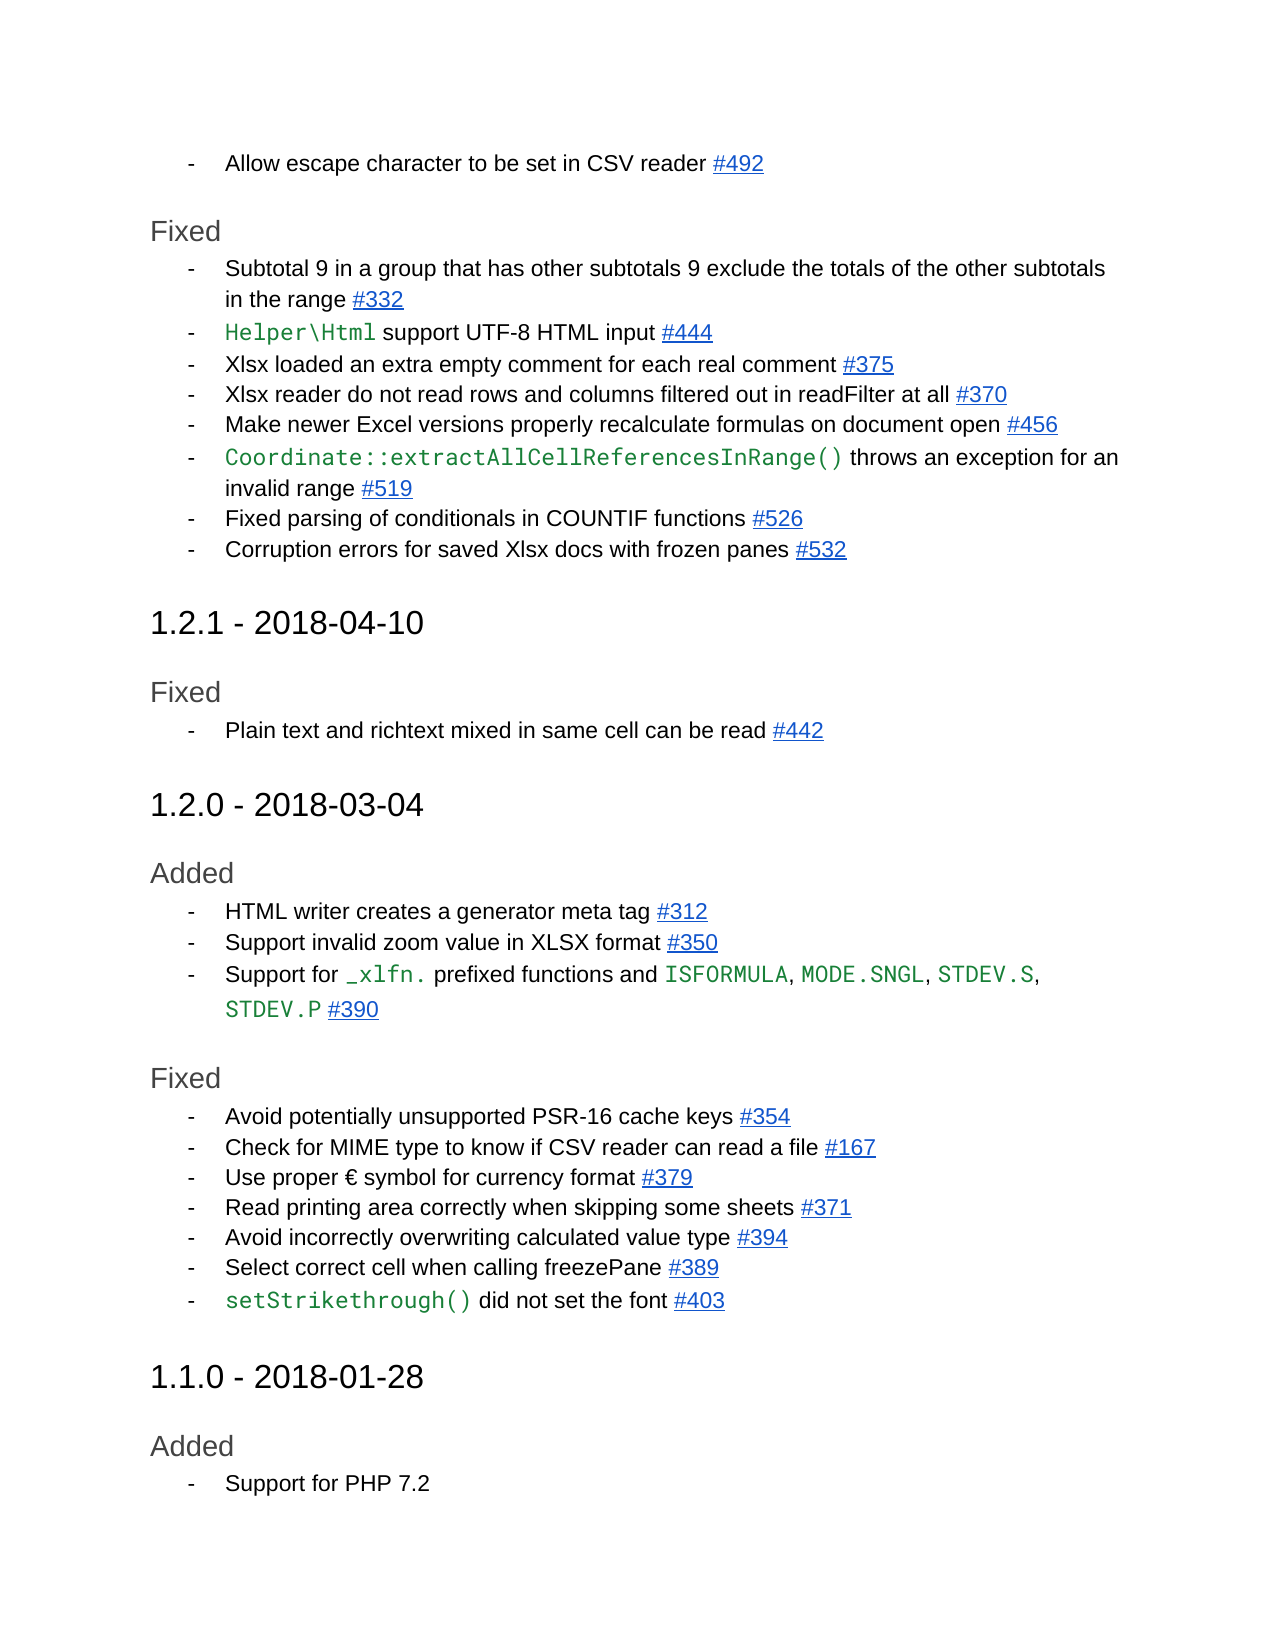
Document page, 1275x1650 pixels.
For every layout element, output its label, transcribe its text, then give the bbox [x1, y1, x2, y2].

list Helper\Html support UTF-8 HTML input #444 [187, 316, 1125, 346]
list Support for _xlfn. prefixed functions and ISFORMULA, MODE.SNGL, STDEV.S, STDEV.P #390 [187, 959, 1125, 1024]
list Read printing area correctly when skipping some sheets #371 [187, 1194, 1125, 1220]
list setStrikethrough() did not set the font #403 [187, 1284, 1125, 1315]
list Xlsx reader do not read rows and columns filtered out in readFilter at all #370 [187, 381, 1125, 407]
list Corruption errors for saved Xlsx docs with frozen panes #532 [187, 536, 1125, 562]
list Plain text and richtext mixed in same cell can be read #442 [187, 717, 1125, 743]
list Subtotal 9 in a group that has other subtotals 9 exclude the totals of the other subtotals in the range #332 [187, 255, 1125, 312]
list HTML writer creates a generator meta tag #312 [187, 898, 1125, 925]
list Coordinate::extractAllCellReferencesInRange() throws an exception for an invalid range #519 [187, 441, 1125, 502]
subtitle Added [150, 1428, 1125, 1462]
list Xlsx loaded an extra empty comment for each real comment #375 [187, 351, 1125, 377]
list Support invalid zoom value in XLSX format #350 [187, 928, 1125, 955]
subtitle 1.2.0 - 2018-03-04 [150, 785, 1125, 823]
list Avoid potentially unsupported PSR-16 cache keys #354 [187, 1103, 1125, 1130]
subtitle 1.1.0 - 2018-01-28 [150, 1357, 1125, 1395]
list Support for PHP 7.2 [187, 1470, 1125, 1497]
subtitle Fixed [150, 213, 1125, 247]
list Make newer Excel versions properly recalculate formulas on document open #456 [187, 411, 1125, 437]
list Avoid incorrectly overwriting calculated value type #394 [187, 1224, 1125, 1251]
subtitle Fixed [150, 675, 1125, 709]
list Use proper € symbol for currency format #379 [187, 1164, 1125, 1190]
list Check for MIME type to know if CSV reader can read a file #167 [187, 1133, 1125, 1160]
list Fixed parsing of conditionals in COUNTIF functions #526 [187, 505, 1125, 532]
subtitle 1.2.1 - 2018-04-10 [150, 603, 1125, 642]
subtitle Fixed [150, 1061, 1125, 1095]
subtitle Added [150, 856, 1125, 890]
list Select correct cell when calling freezePane #389 [187, 1254, 1125, 1281]
list Allow escape character to be set in CSV reader #492 [187, 150, 1125, 176]
